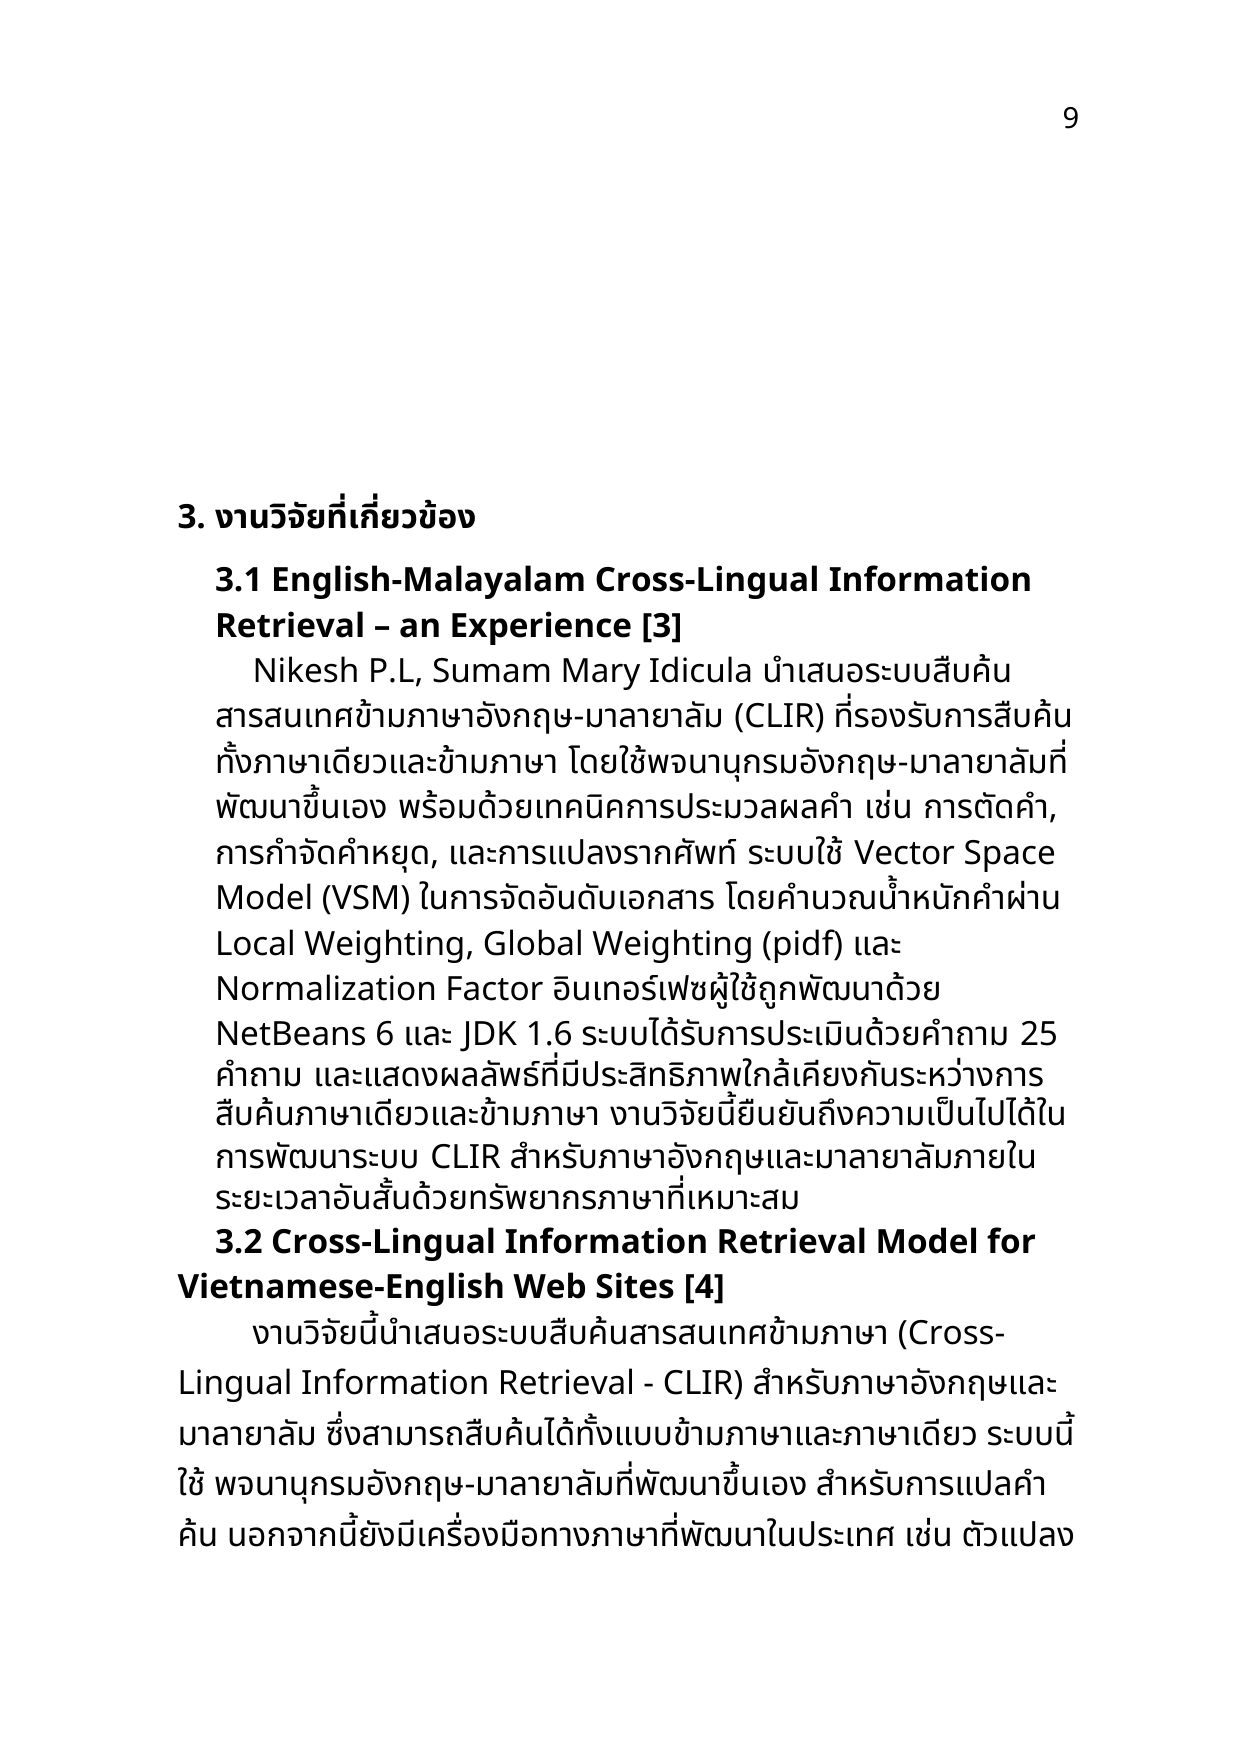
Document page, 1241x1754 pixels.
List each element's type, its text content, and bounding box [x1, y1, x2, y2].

text 3.1 English-Malayalam Cross-Lingual Information Retrieval – an Experience [3] [215, 556, 1079, 647]
list งานวิจัยที่เกี่ยวข้อง [177, 493, 1079, 543]
text 3.2 Cross-Lingual Information Retrieval Model for Vietnamese-English Web Sites [4] [177, 1218, 1079, 1308]
text Nikesh P.L, Sumam Mary Idicula นำเสนอระบบสืบค้นสารสนเทศข้ามภาษาอังกฤษ-มาลายาลัม (CLIR) ที่รองรับการสืบค้นทั้งภาษาเดียวและข้ามภาษา โดยใช้พจนานุกรมอังกฤษ-มาลายาลัมที่พัฒนาขึ้นเอง พร้อมด้วยเทคนิคการประมวลผลคำ เช่น การตัดคำ, การกำจัดคำหยุด, และการแปลงรากศัพท์ ระบบใช้ Vector Space Model (VSM) ในการจัดอันดับเอกสาร โดยคำนวณน้ำหนักคำผ่าน Local Weighting, Global Weighting (pidf) และ Normalization Factor อินเทอร์เฟซผู้ใช้ถูกพัฒนาด้วย NetBeans 6 และ JDK 1.6 ระบบได้รับการประเมินด้วยคำถาม 25 คำถาม และแสดงผลลัพธ์ที่มีประสิทธิภาพใกล้เคียงกันระหว่างการสืบค้นภาษาเดียวและข้ามภาษา งานวิจัยนี้ยืนยันถึงความเป็นไปได้ในการพัฒนาระบบ CLIR สำหรับภาษาอังกฤษและมาลายาลัมภายในระยะเวลาอันสั้นด้วยทรัพยากรภาษาที่เหมาะสม​ [215, 647, 1079, 1218]
